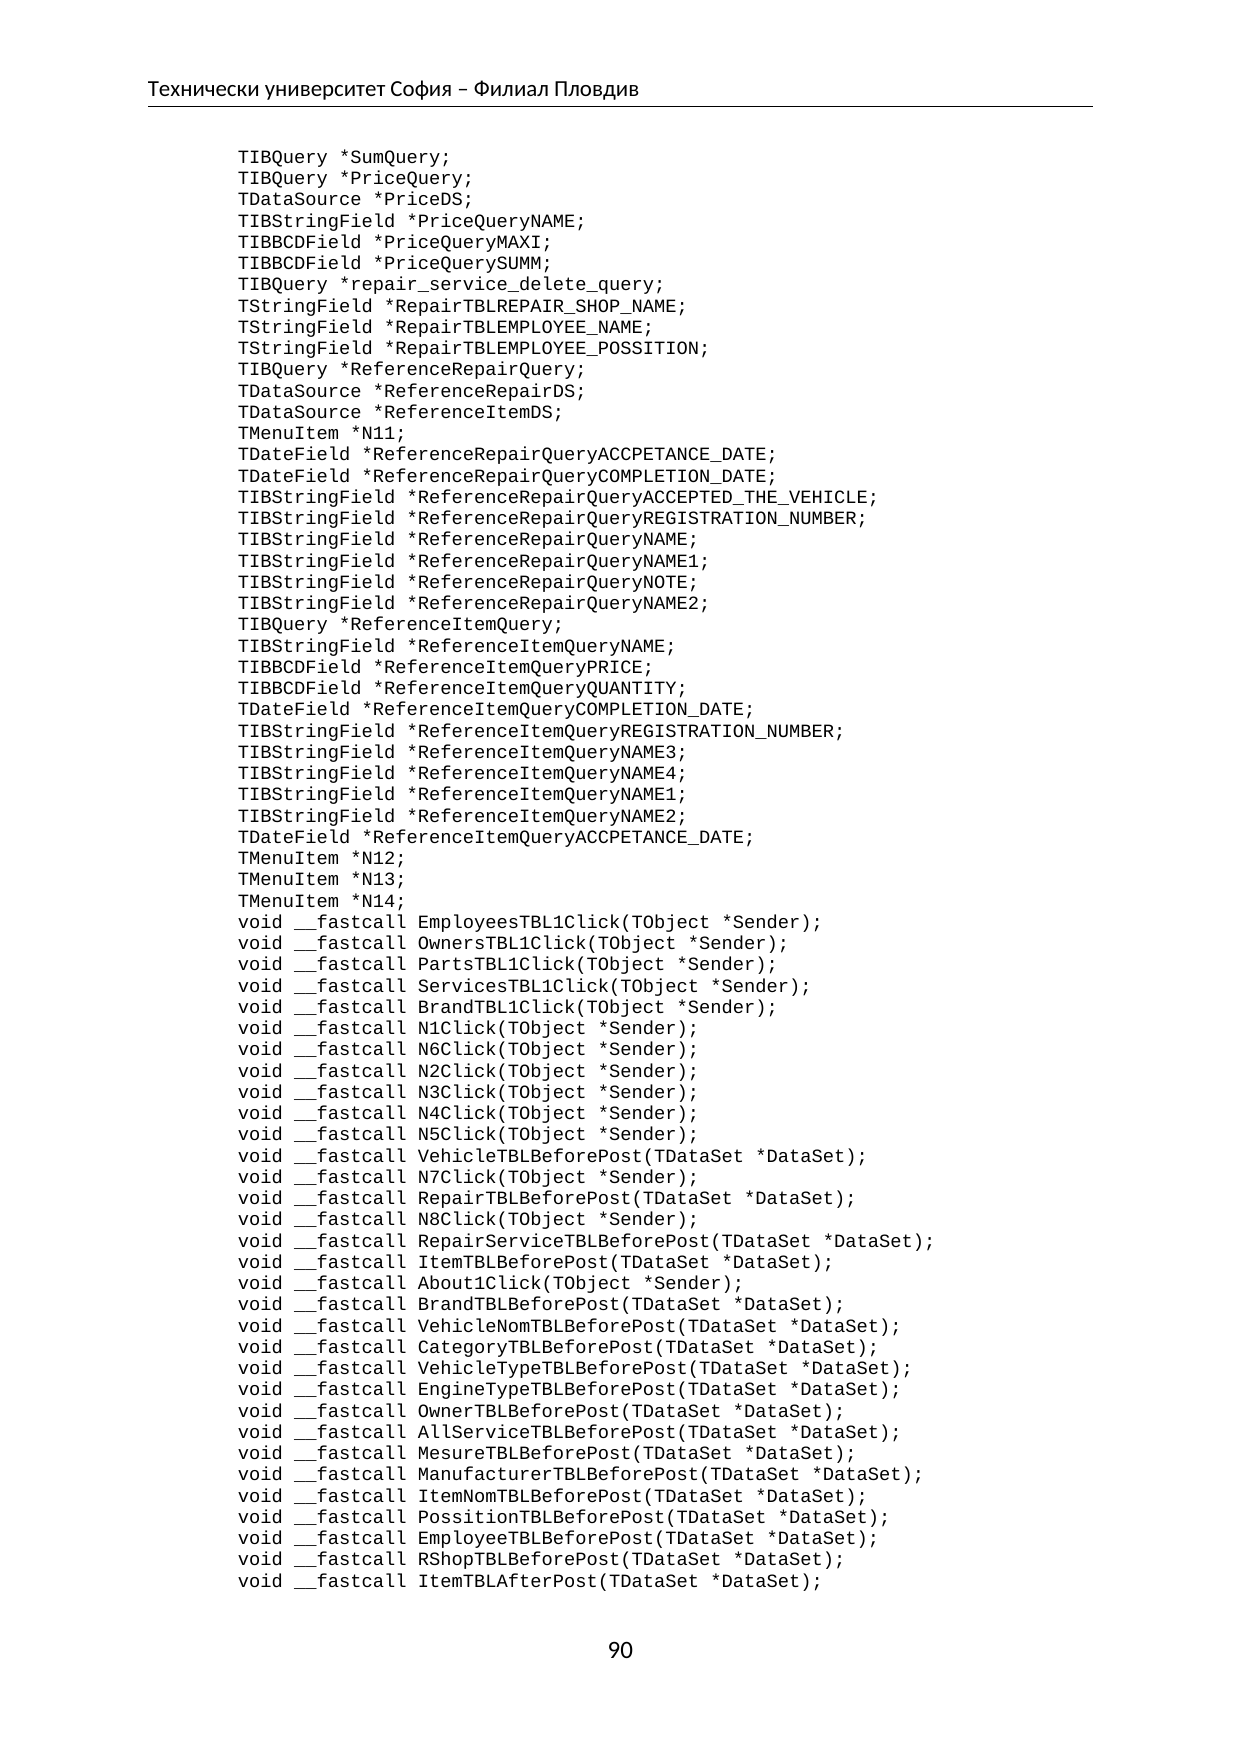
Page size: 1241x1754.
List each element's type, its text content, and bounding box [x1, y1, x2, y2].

text TIBStringField *ReferenceItemQueryNAME3; [148, 743, 1092, 764]
text TDataSource *PriceDS; [148, 190, 1092, 211]
text void __fastcall VehicleTBLBeforePost(TDataSet *DataSet); [148, 1146, 1092, 1168]
text TIBBCDField *PriceQuerySUMM; [148, 254, 1092, 275]
text TIBQuery *PriceQuery; [148, 169, 1092, 190]
text void __fastcall EmployeeTBLBeforePost(TDataSet *DataSet); [148, 1529, 1092, 1550]
text TIBStringField *ReferenceItemQueryNAME4; [148, 764, 1092, 785]
text TIBBCDField *PriceQueryMAXI; [148, 233, 1092, 254]
text void __fastcall ItemTBLAfterPost(TDataSet *DataSet); [148, 1571, 1092, 1593]
text TDateField *ReferenceItemQueryCOMPLETION_DATE; [148, 700, 1092, 721]
text TIBStringField *ReferenceItemQueryNAME2; [148, 806, 1092, 828]
text void __fastcall VehicleNomTBLBeforePost(TDataSet *DataSet); [148, 1316, 1092, 1338]
text TStringField *RepairTBLEMPLOYEE_NAME; [148, 318, 1092, 339]
text void __fastcall N1Click(TObject *Sender); [148, 1019, 1092, 1040]
text void __fastcall AllServiceTBLBeforePost(TDataSet *DataSet); [148, 1423, 1092, 1444]
text void __fastcall OwnersTBL1Click(TObject *Sender); [148, 934, 1092, 955]
text TIBQuery *repair_service_delete_query; [148, 275, 1092, 296]
text void __fastcall N2Click(TObject *Sender); [148, 1061, 1092, 1083]
text void __fastcall ItemNomTBLBeforePost(TDataSet *DataSet); [148, 1486, 1092, 1508]
text void __fastcall N8Click(TObject *Sender); [148, 1210, 1092, 1231]
text void __fastcall CategoryTBLBeforePost(TDataSet *DataSet); [148, 1338, 1092, 1359]
text TIBBCDField *ReferenceItemQueryPRICE; [148, 658, 1092, 679]
text void __fastcall ServicesTBL1Click(TObject *Sender); [148, 976, 1092, 998]
text TMenuItem *N11; [148, 424, 1092, 445]
text void __fastcall RShopTBLBeforePost(TDataSet *DataSet); [148, 1550, 1092, 1571]
text void __fastcall PossitionTBLBeforePost(TDataSet *DataSet); [148, 1508, 1092, 1529]
text TMenuItem *N12; [148, 849, 1092, 870]
text TIBStringField *PriceQueryNAME; [148, 211, 1092, 233]
text void __fastcall N4Click(TObject *Sender); [148, 1104, 1092, 1125]
text TIBStringField *ReferenceItemQueryNAME; [148, 636, 1092, 658]
text void __fastcall OwnerTBLBeforePost(TDataSet *DataSet); [148, 1401, 1092, 1423]
text TIBStringField *ReferenceRepairQueryNAME2; [148, 594, 1092, 615]
text TIBStringField *ReferenceRepairQueryNOTE; [148, 573, 1092, 594]
text TStringField *RepairTBLREPAIR_SHOP_NAME; [148, 296, 1092, 318]
text TIBStringField *ReferenceRepairQueryREGISTRATION_NUMBER; [148, 509, 1092, 530]
text TIBQuery *ReferenceRepairQuery; [148, 360, 1092, 381]
text void __fastcall BrandTBLBeforePost(TDataSet *DataSet); [148, 1295, 1092, 1316]
text TIBQuery *ReferenceItemQuery; [148, 615, 1092, 636]
text void __fastcall ItemTBLBeforePost(TDataSet *DataSet); [148, 1253, 1092, 1274]
text TIBStringField *ReferenceRepairQueryNAME; [148, 530, 1092, 551]
text void __fastcall N7Click(TObject *Sender); [148, 1168, 1092, 1189]
text void __fastcall About1Click(TObject *Sender); [148, 1274, 1092, 1295]
text void __fastcall VehicleTypeTBLBeforePost(TDataSet *DataSet); [148, 1359, 1092, 1380]
text TDateField *ReferenceRepairQueryACCPETANCE_DATE; [148, 445, 1092, 466]
text TIBQuery *SumQuery; [148, 148, 1092, 169]
text void __fastcall EmployeesTBL1Click(TObject *Sender); [148, 913, 1092, 934]
text void __fastcall N3Click(TObject *Sender); [148, 1083, 1092, 1104]
text TIBStringField *ReferenceItemQueryNAME1; [148, 785, 1092, 806]
text TIBStringField *ReferenceRepairQueryACCEPTED_THE_VEHICLE; [148, 488, 1092, 509]
text TMenuItem *N13; [148, 870, 1092, 891]
text void __fastcall PartsTBL1Click(TObject *Sender); [148, 955, 1092, 976]
text TIBStringField *ReferenceItemQueryREGISTRATION_NUMBER; [148, 721, 1092, 743]
text TIBBCDField *ReferenceItemQueryQUANTITY; [148, 679, 1092, 700]
text void __fastcall RepairServiceTBLBeforePost(TDataSet *DataSet); [148, 1231, 1092, 1253]
text void __fastcall ManufacturerTBLBeforePost(TDataSet *DataSet); [148, 1465, 1092, 1486]
text void __fastcall N5Click(TObject *Sender); [148, 1125, 1092, 1146]
text TDateField *ReferenceItemQueryACCPETANCE_DATE; [148, 828, 1092, 849]
text void __fastcall RepairTBLBeforePost(TDataSet *DataSet); [148, 1189, 1092, 1210]
text TMenuItem *N14; [148, 891, 1092, 913]
text TDataSource *ReferenceItemDS; [148, 403, 1092, 424]
text TDateField *ReferenceRepairQueryCOMPLETION_DATE; [148, 466, 1092, 488]
text TIBStringField *ReferenceRepairQueryNAME1; [148, 551, 1092, 573]
text void __fastcall EngineTypeTBLBeforePost(TDataSet *DataSet); [148, 1380, 1092, 1401]
text void __fastcall N6Click(TObject *Sender); [148, 1040, 1092, 1061]
text void __fastcall MesureTBLBeforePost(TDataSet *DataSet); [148, 1444, 1092, 1465]
text TDataSource *ReferenceRepairDS; [148, 381, 1092, 403]
text TStringField *RepairTBLEMPLOYEE_POSSITION; [148, 339, 1092, 360]
text void __fastcall BrandTBL1Click(TObject *Sender); [148, 998, 1092, 1019]
